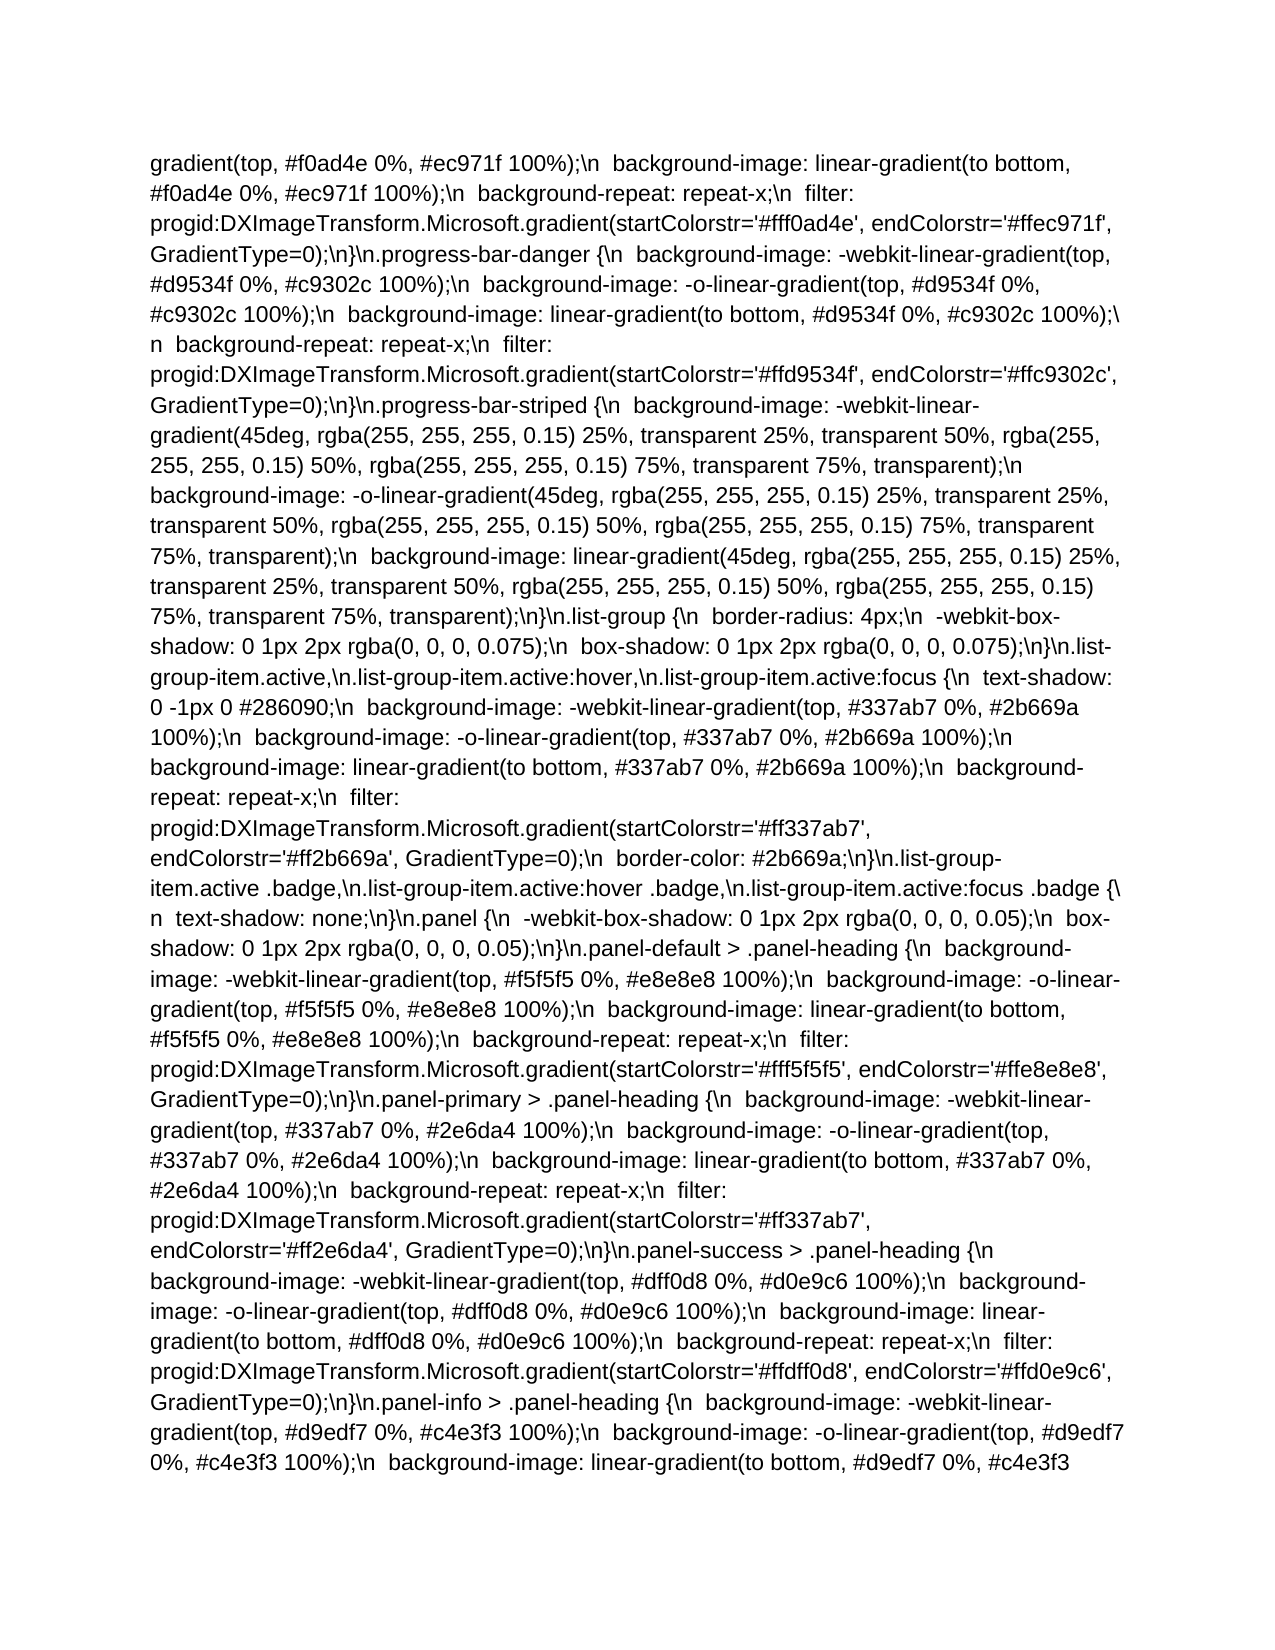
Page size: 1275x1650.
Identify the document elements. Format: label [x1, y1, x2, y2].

text [150, 150, 1125, 1475]
